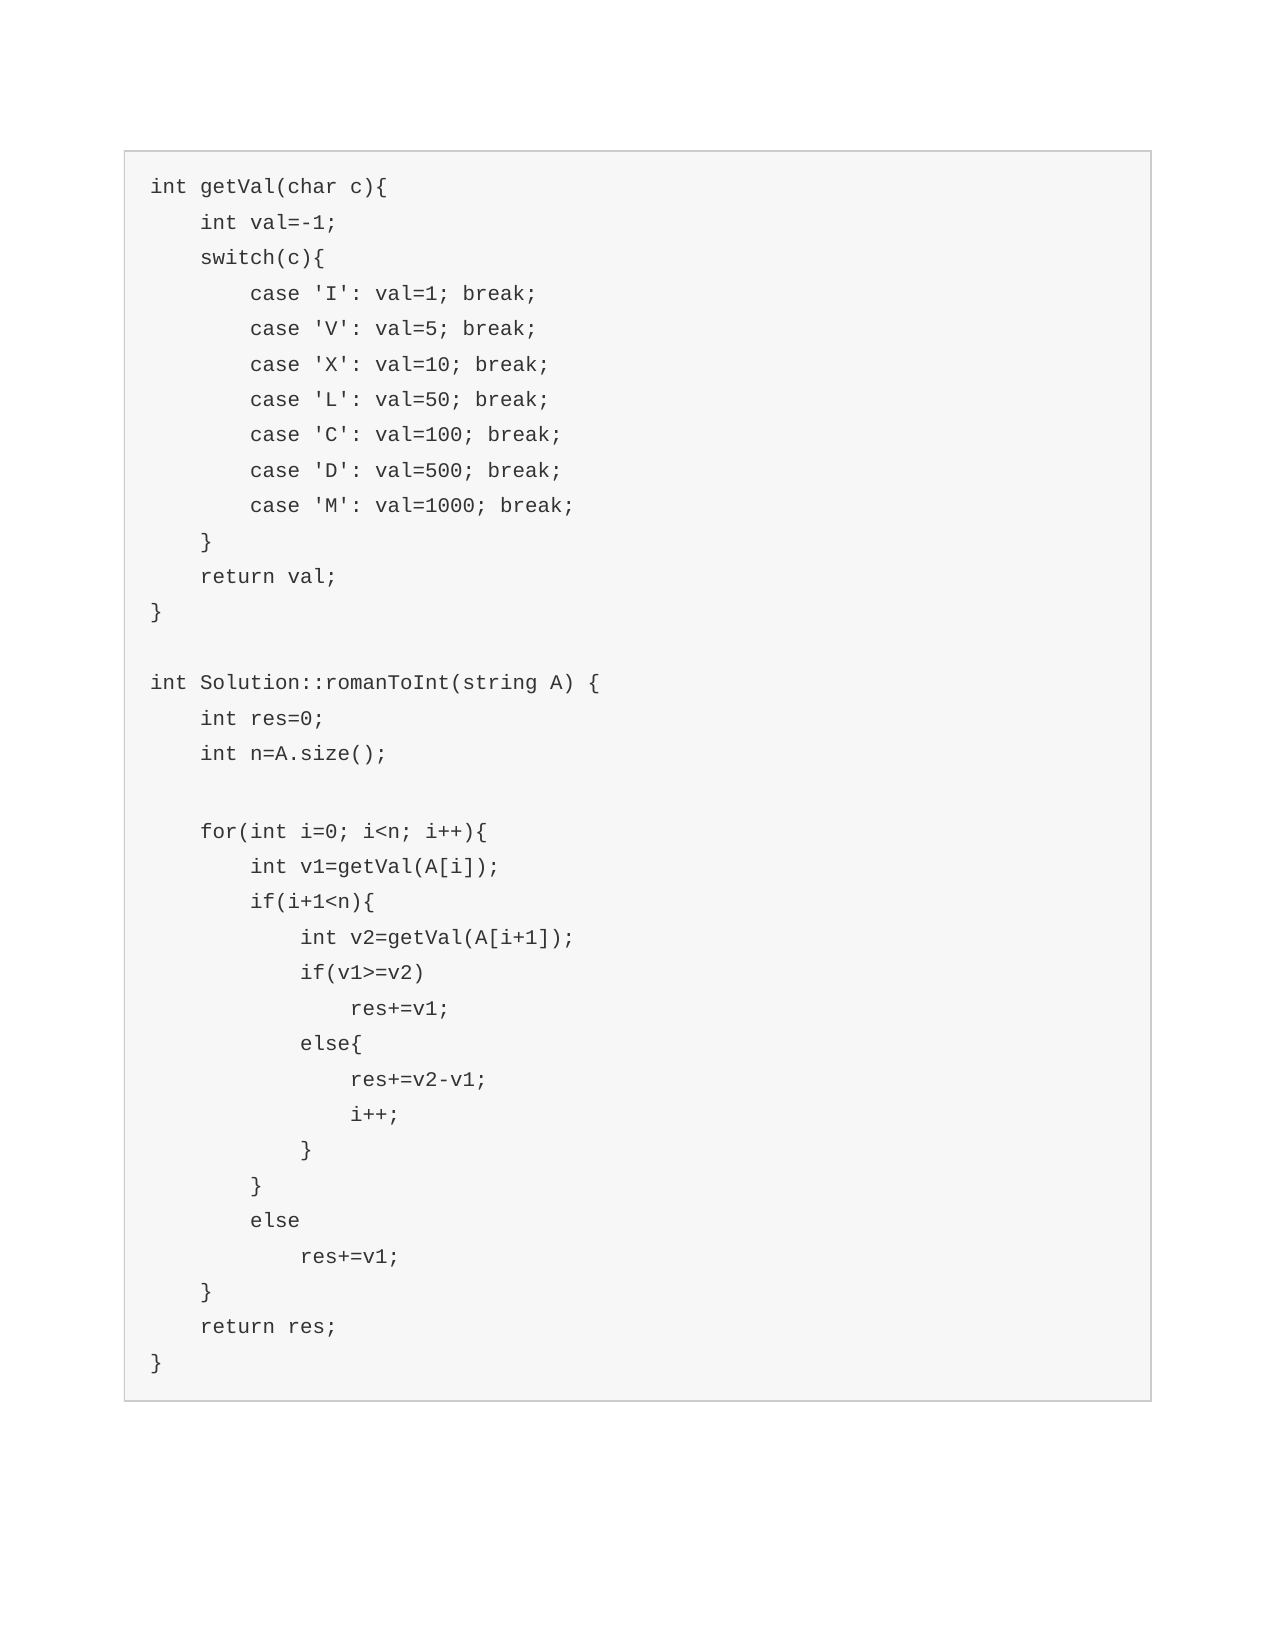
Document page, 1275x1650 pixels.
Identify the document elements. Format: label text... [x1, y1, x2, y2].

text case 'L': val=50; break; [125, 362, 1150, 398]
text int res=0; [125, 681, 1150, 717]
text } [125, 1254, 1150, 1290]
text res+=v2-v1; [125, 1042, 1150, 1077]
text return val; [125, 539, 1150, 575]
text res+=v1; [125, 971, 1150, 1007]
text } [125, 575, 1150, 610]
text case 'C': val=100; break; [125, 398, 1150, 433]
text case 'X': val=10; break; [125, 327, 1150, 362]
text else [125, 1184, 1150, 1219]
text for(int i=0; i<n; i++){ [125, 794, 1150, 829]
text if(i+1<n){ [125, 865, 1150, 900]
text i++; [125, 1077, 1150, 1113]
text int Solution::romanToInt(string A) { [125, 646, 1150, 681]
text return res; [125, 1290, 1150, 1325]
text case 'I': val=1; break; [125, 256, 1150, 292]
text int v1=getVal(A[i]); [125, 829, 1150, 865]
text int getVal(char c){ [125, 152, 1150, 185]
text case 'V': val=5; break; [125, 292, 1150, 327]
text int val=-1; [125, 185, 1150, 221]
text } [125, 504, 1150, 539]
text res+=v1; [125, 1219, 1150, 1254]
text int n=A.size(); [125, 717, 1150, 752]
text } [125, 1325, 1150, 1400]
text if(v1>=v2) [125, 936, 1150, 971]
text switch(c){ [125, 221, 1150, 256]
text else{ [125, 1007, 1150, 1042]
text case 'M': val=1000; break; [125, 469, 1150, 504]
text } [125, 1113, 1150, 1148]
text case 'D': val=500; break; [125, 433, 1150, 469]
text int v2=getVal(A[i+1]); [125, 900, 1150, 936]
text } [125, 1148, 1150, 1184]
